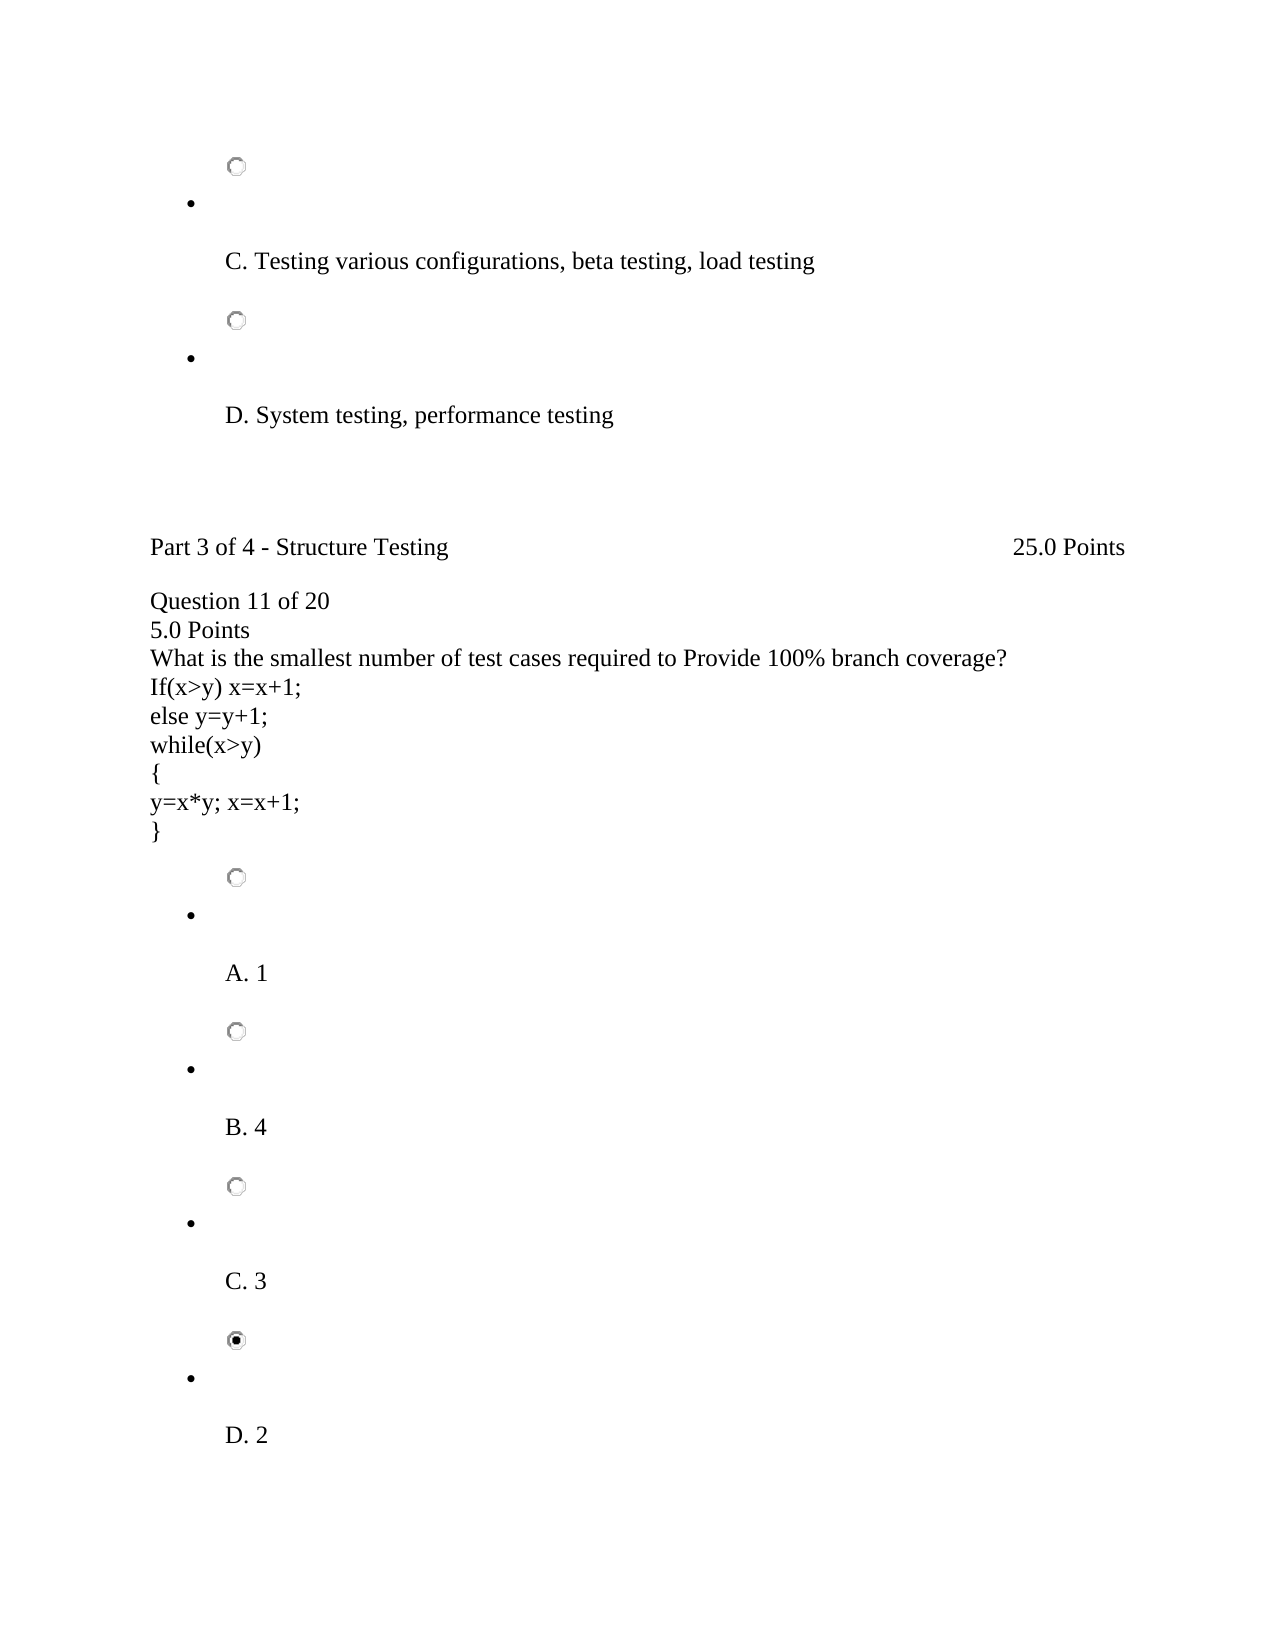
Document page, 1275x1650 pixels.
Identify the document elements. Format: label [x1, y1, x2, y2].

table_cell [150, 532, 1125, 1478]
table_cell [150, 150, 1125, 532]
